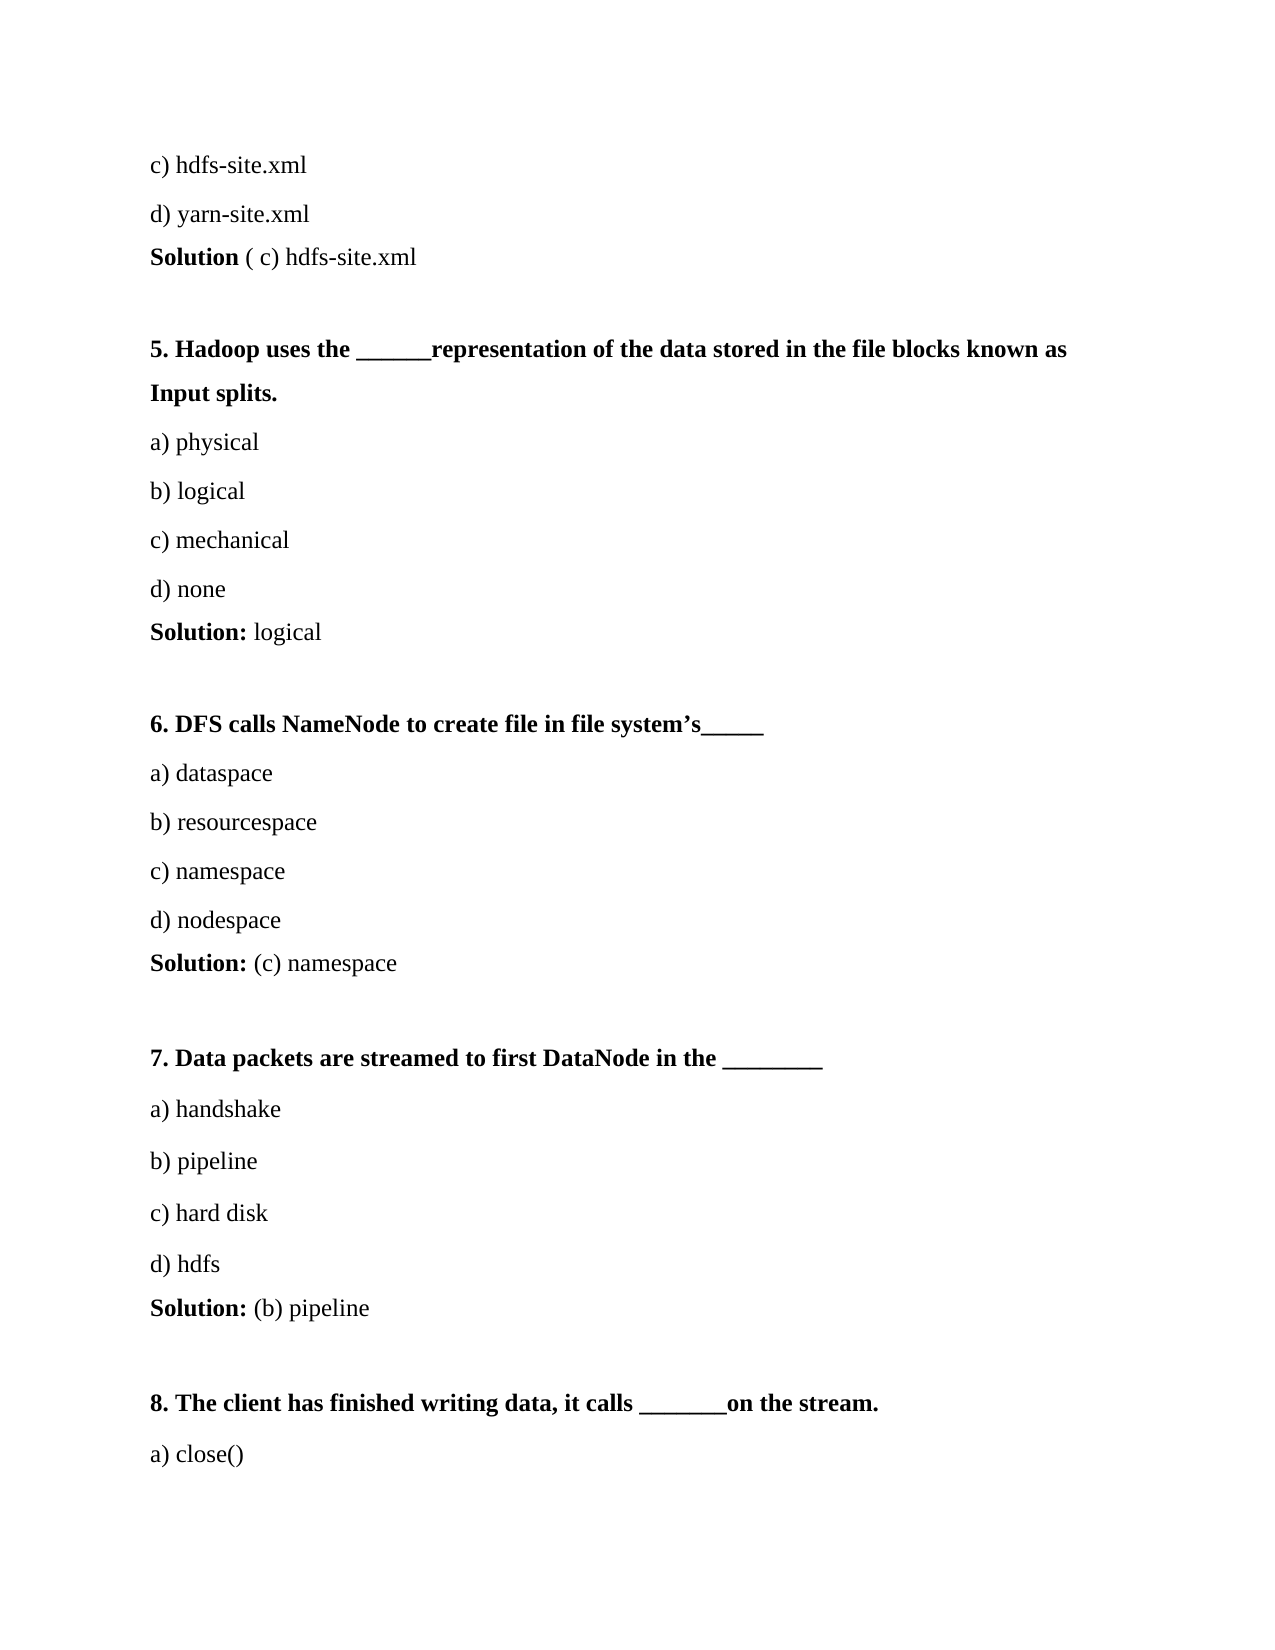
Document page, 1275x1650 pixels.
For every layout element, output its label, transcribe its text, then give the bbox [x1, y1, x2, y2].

text a) handshake [150, 1094, 1125, 1123]
text Solution: (c) namespace [150, 948, 1125, 977]
text b) logical [150, 476, 1125, 505]
text d) yarn-site.xml [150, 199, 1125, 228]
text 8. The client has finished writing data, it calls _______on the stream. [150, 1388, 1125, 1416]
text c) hdfs-site.xml [150, 150, 1125, 179]
text c) namespace [150, 856, 1125, 885]
text Solution: logical [150, 617, 1125, 646]
text a) physical [150, 427, 1125, 456]
text Solution ( c) hdfs-site.xml [150, 242, 1125, 271]
text c) mechanical [150, 525, 1125, 554]
text Solution: (b) pipeline [150, 1293, 1125, 1321]
text c) hard disk [150, 1198, 1125, 1227]
text a) dataspace [150, 758, 1125, 787]
text a) close() [150, 1439, 1125, 1468]
text b) resourcespace [150, 807, 1125, 836]
text d) hdfs [150, 1249, 1125, 1278]
text d) nodespace [150, 905, 1125, 934]
text 5. Hadoop uses the ______representation of the data stored in the file blocks known as Input splits. [150, 334, 1125, 406]
text b) pipeline [150, 1146, 1125, 1175]
text 6. DFS calls NameNode to create file in file system’s_____ [150, 709, 1125, 738]
text 7. Data packets are streamed to first DataNode in the ________ [150, 1043, 1125, 1072]
text d) none [150, 574, 1125, 603]
